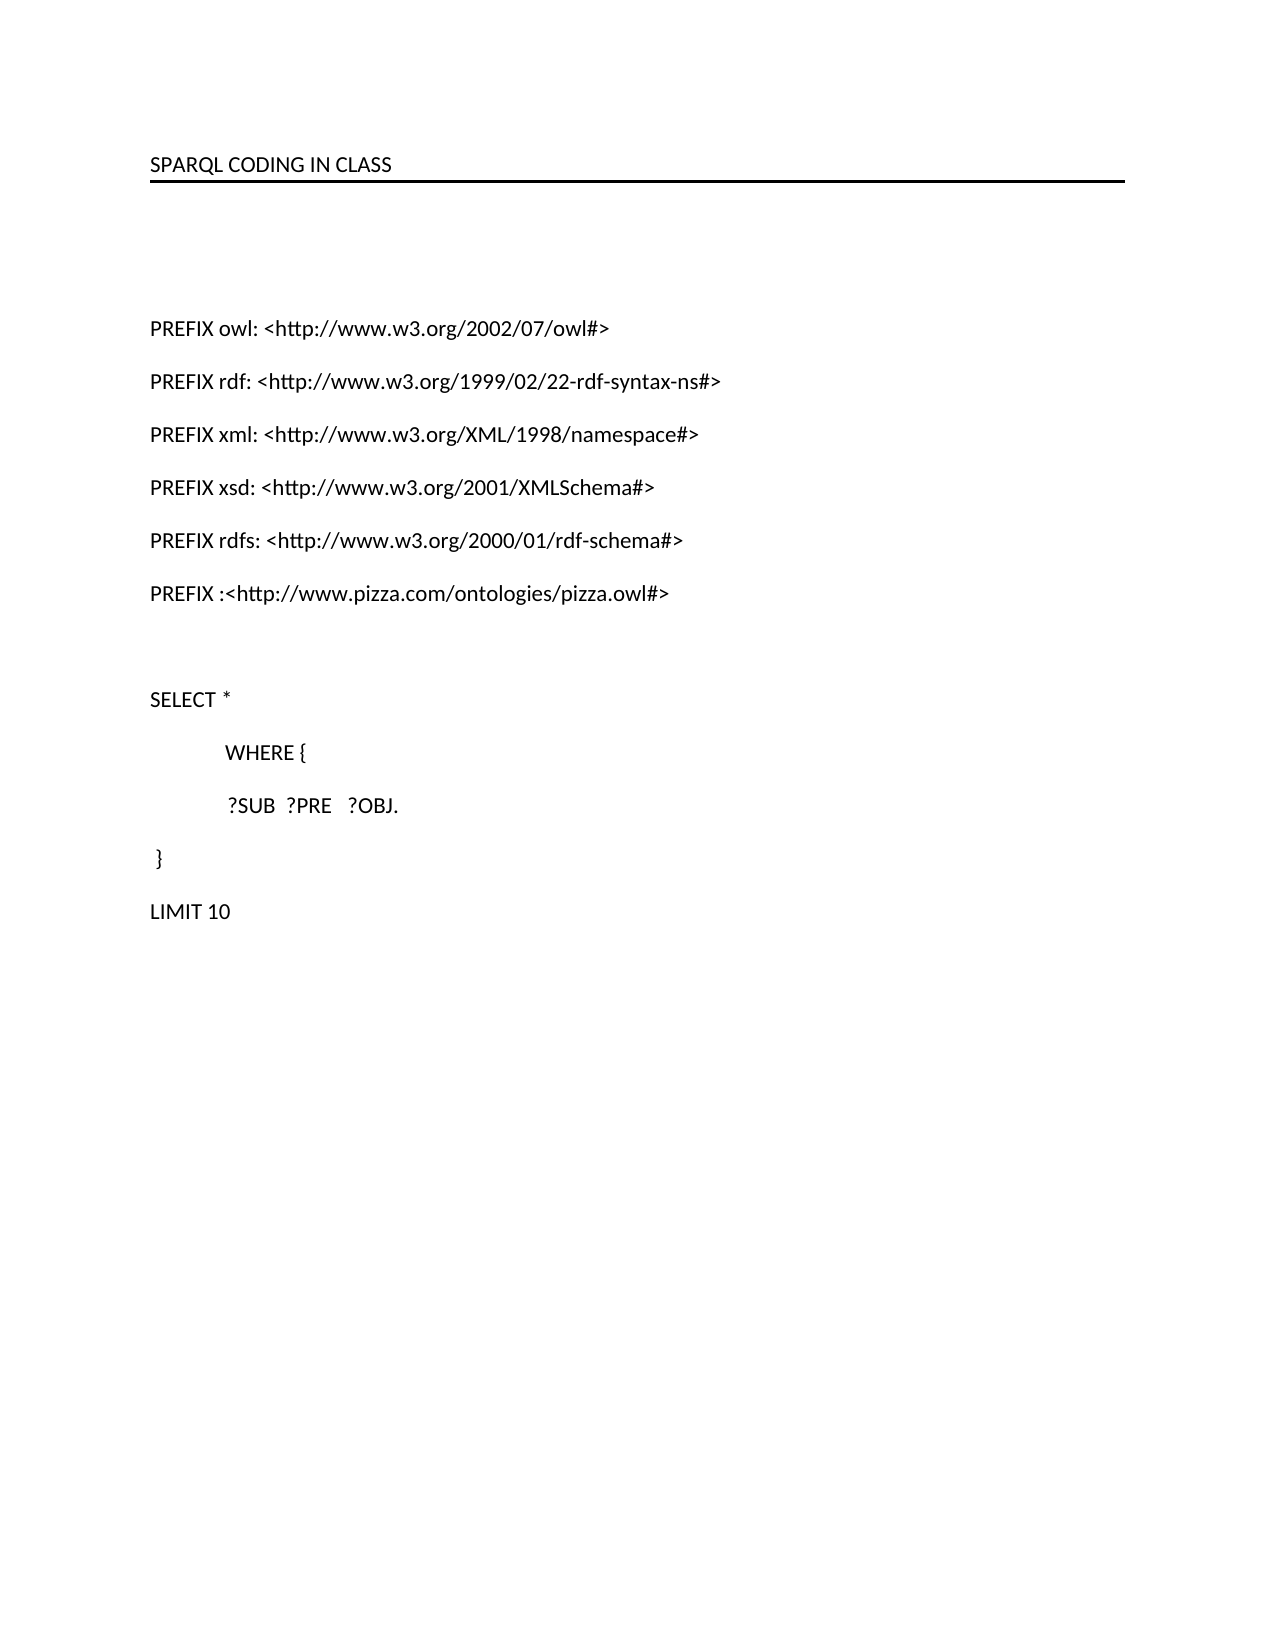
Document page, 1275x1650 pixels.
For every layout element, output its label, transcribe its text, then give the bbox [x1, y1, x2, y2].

text SELECT * [150, 685, 1125, 713]
text PREFIX :<http://www.pizza.com/ontologies/pizza.owl#> [150, 579, 1125, 607]
text PREFIX rdfs: <http://www.w3.org/2000/01/rdf-schema#> [150, 526, 1125, 554]
text SPARQL CODING IN CLASS [150, 150, 1125, 180]
text PREFIX xsd: <http://www.w3.org/2001/XMLSchema#> [150, 473, 1125, 501]
text WHERE { [150, 738, 1125, 766]
text PREFIX rdf: <http://www.w3.org/1999/02/22-rdf-syntax-ns#> [150, 367, 1125, 395]
text } [150, 844, 1125, 872]
text ?SUB ?PRE ?OBJ. [150, 791, 1125, 819]
text PREFIX owl: <http://www.w3.org/2002/07/owl#> [150, 314, 1125, 342]
text LIMIT 10 [150, 897, 1125, 926]
text PREFIX xml: <http://www.w3.org/XML/1998/namespace#> [150, 420, 1125, 448]
